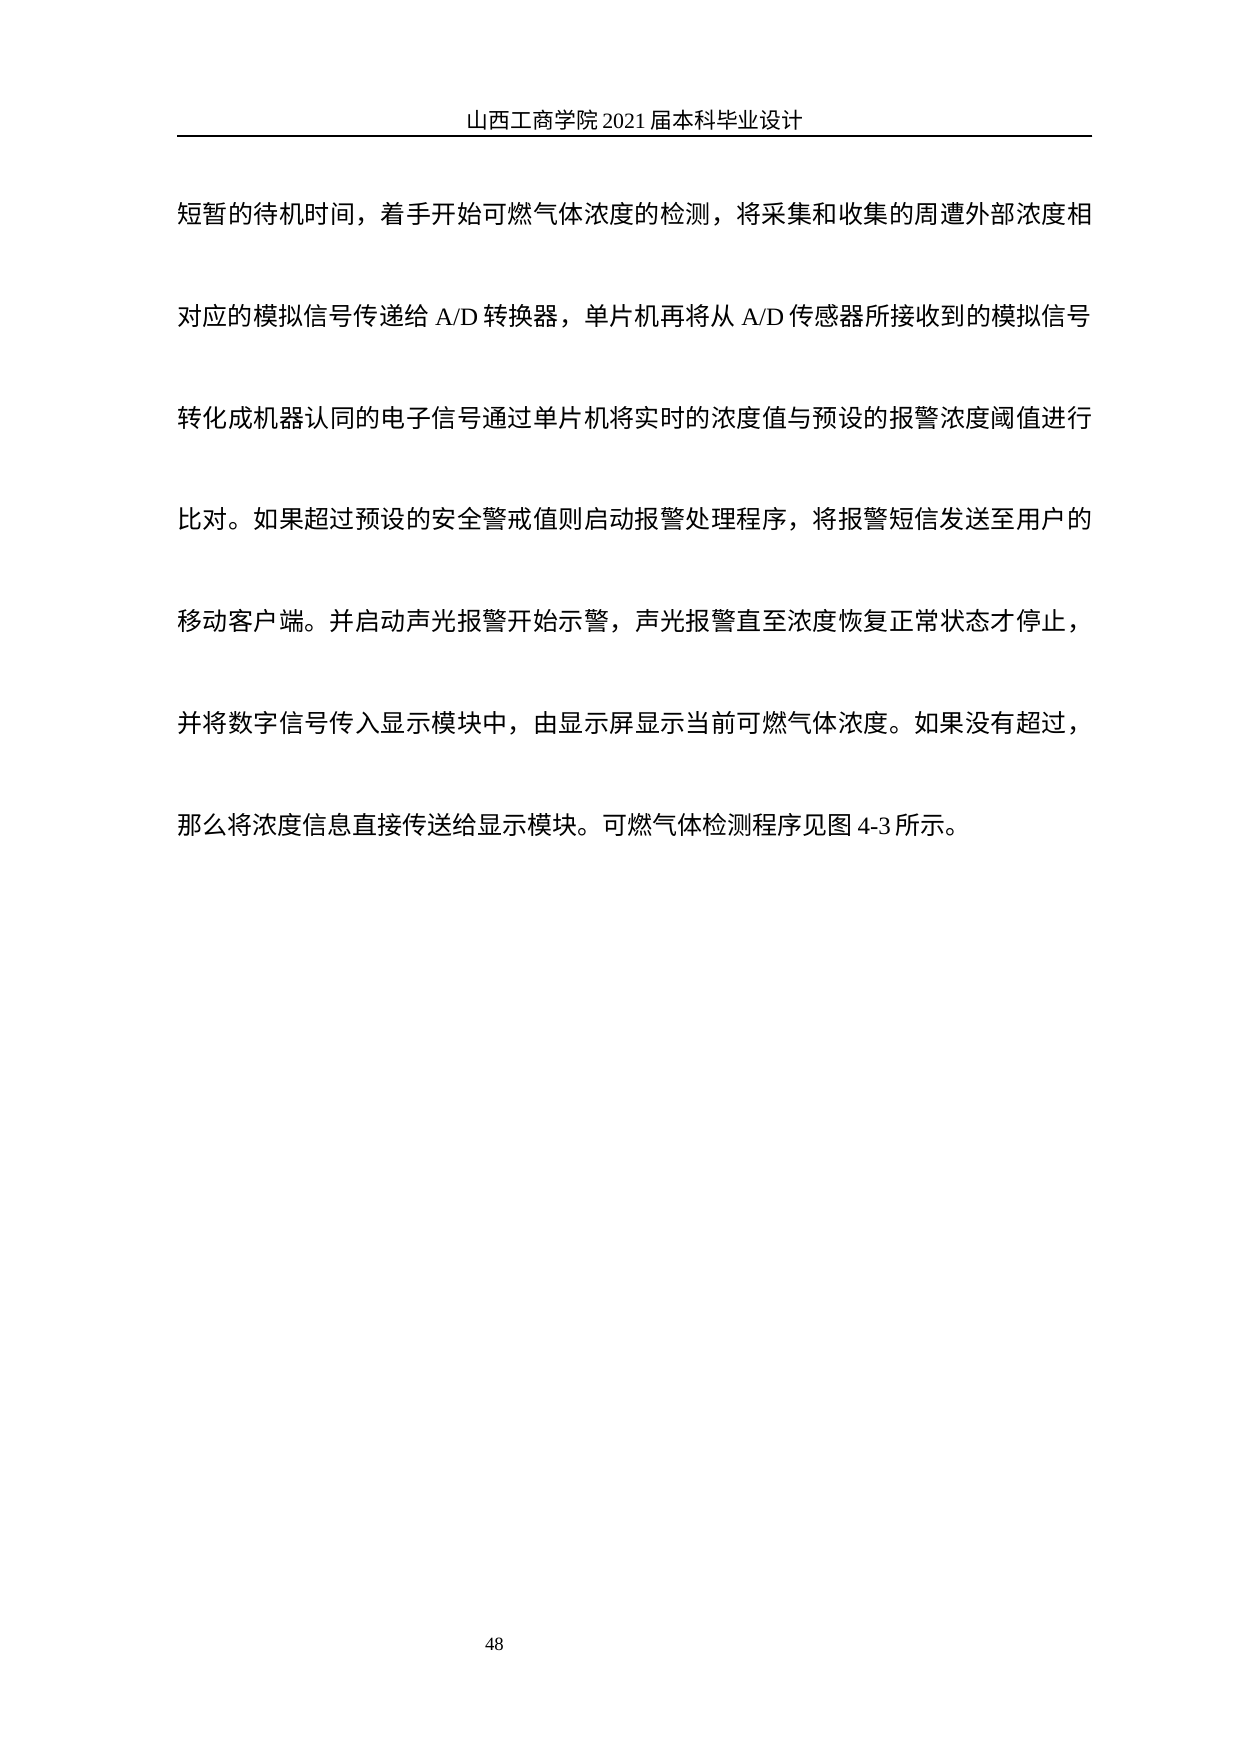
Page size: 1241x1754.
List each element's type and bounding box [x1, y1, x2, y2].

text [177, 178, 1092, 858]
